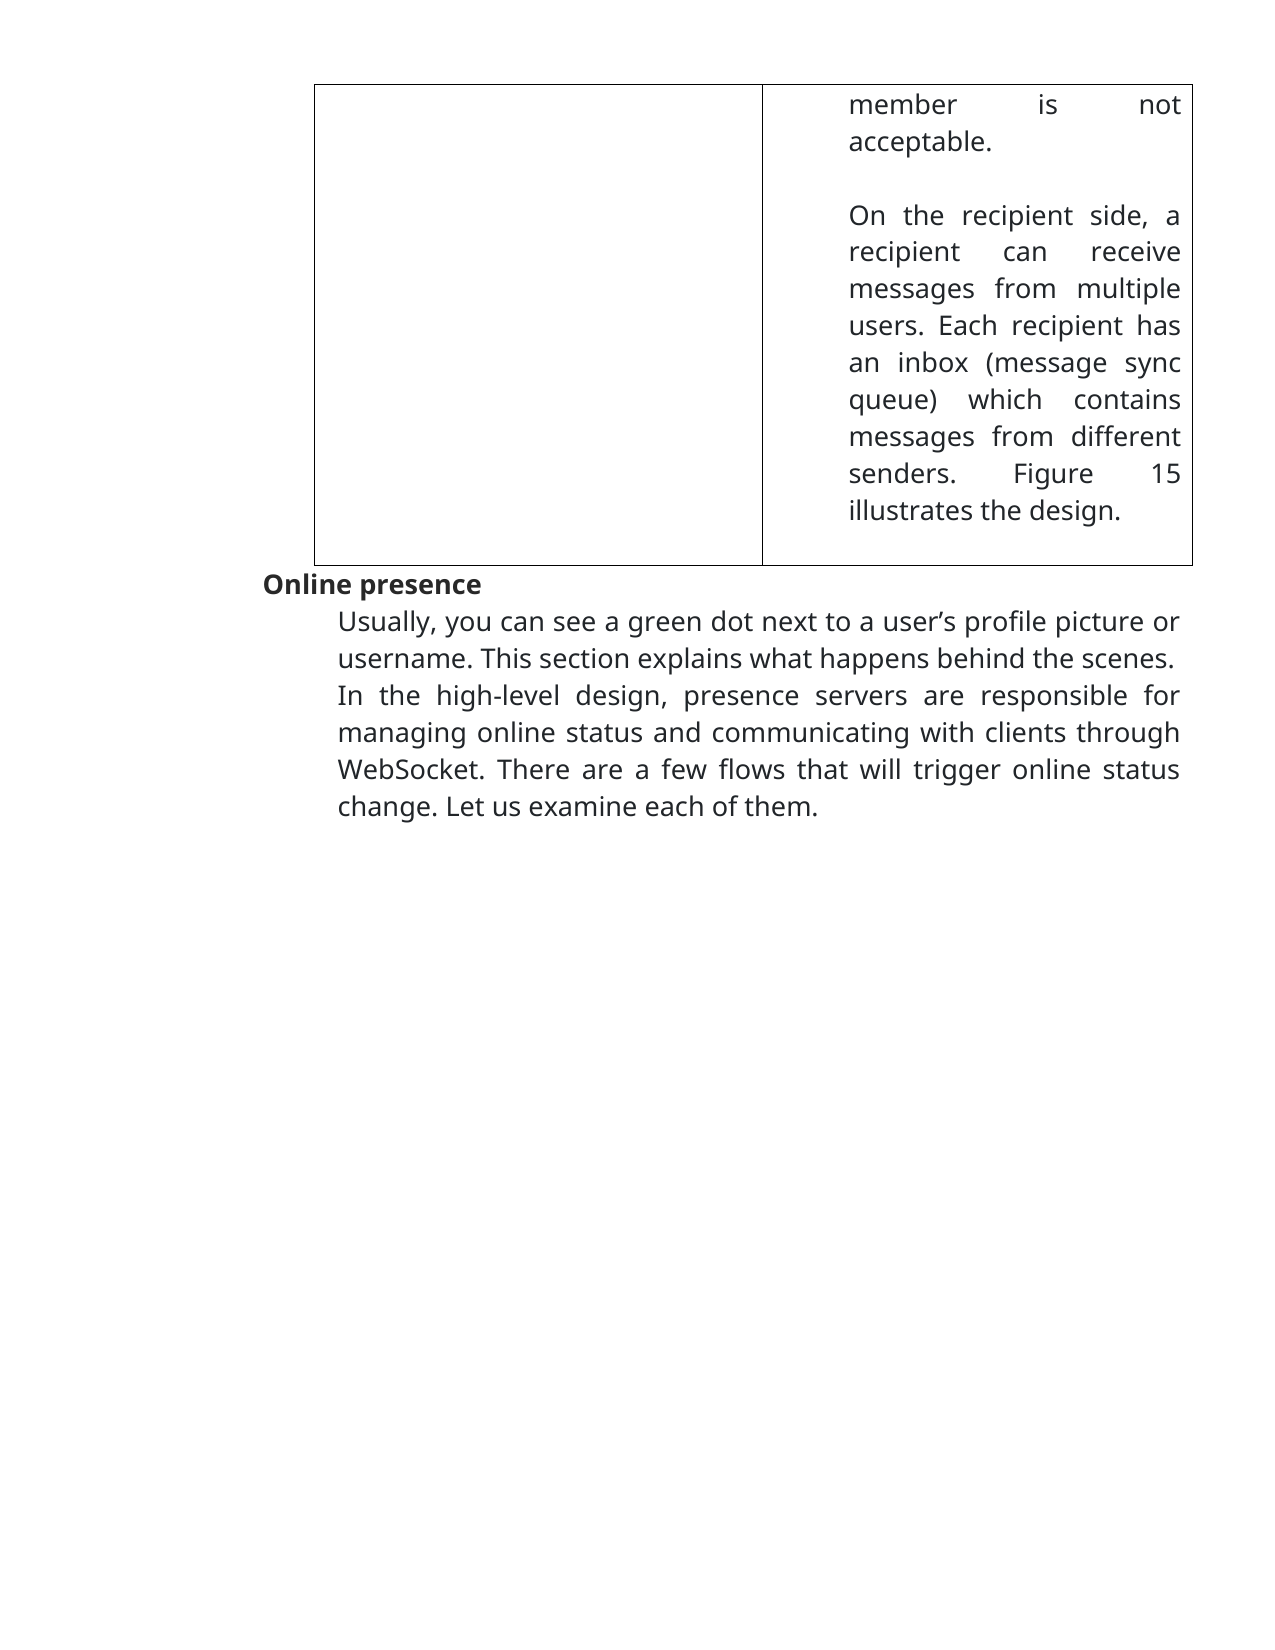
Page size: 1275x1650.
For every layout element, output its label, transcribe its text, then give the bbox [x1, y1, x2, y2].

text In the high-level design, presence servers are responsible for managing online status and communicating with clients through WebSocket. There are a few flows that will trigger online status change. Let us examine each of them. [337, 676, 1181, 824]
text Usually, you can see a green dot next to a user’s profile picture or username. This section explains what happens behind the scenes. [337, 603, 1181, 676]
subtitle Online presence [187, 566, 1181, 603]
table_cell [763, 85, 1192, 565]
table_cell [315, 85, 762, 565]
